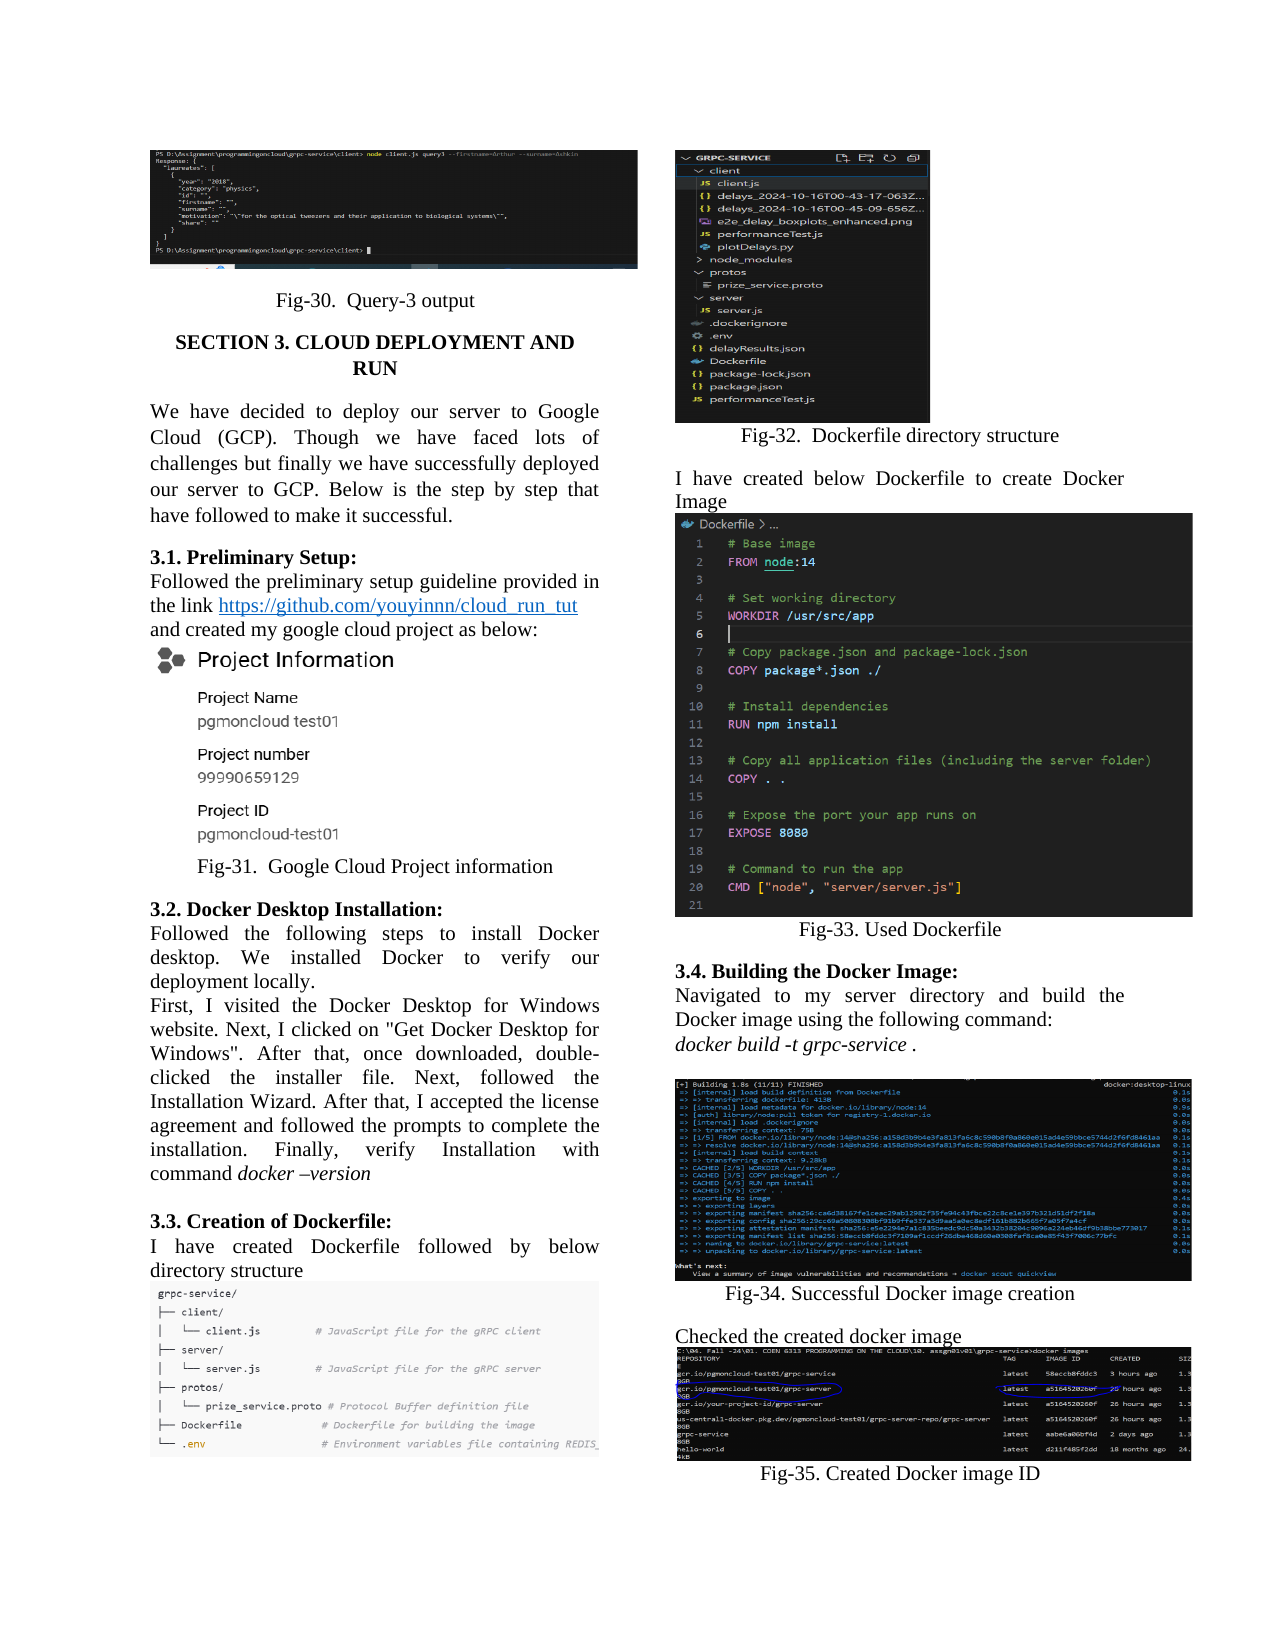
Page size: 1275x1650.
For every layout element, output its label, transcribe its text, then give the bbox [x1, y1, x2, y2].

picture [675, 150, 931, 423]
picture [675, 1347, 1192, 1461]
text Navigated to my server directory and build the Docker image using the following command: [675, 983, 1125, 1031]
picture [150, 150, 638, 269]
text and created my google cloud project as below: [150, 617, 600, 641]
picture [675, 1079, 1192, 1281]
text docker build -t grpc-service . [675, 1031, 1125, 1056]
text Fig-35. Created Docker image ID [675, 1461, 1125, 1484]
picture [150, 641, 405, 854]
text Fig-32. Dockerfile directory structure [675, 423, 1125, 447]
text 3.3. Creation of Dockerfile: [150, 1209, 600, 1233]
text Fig-33. Used Dockerfile [675, 917, 1125, 941]
text 3.1. Preliminary Setup: [150, 545, 600, 569]
text Fig-31. Google Cloud Project information [150, 854, 600, 878]
picture [675, 513, 1193, 917]
picture [150, 1281, 599, 1457]
text SECTION 3. CLOUD DEPLOYMENT AND RUN [150, 330, 600, 380]
text 3.2. Docker Desktop Installation: [150, 897, 600, 921]
text Followed the following steps to install Docker desktop. We installed Docker to verify our deployment locally. [150, 921, 600, 993]
text First, I visited the Docker Desktop for Windows website. Next, I clicked on "Get Docker Desktop for Windows". After that, once downloaded, double-clicked the installer file. Next, followed the Installation Wizard. After that, I accepted the license agreement and followed the prompts to complete the installation. Finally, verify Installation with command docker –version [150, 993, 600, 1185]
text I have created below Dockerfile to create Docker Image [675, 465, 1125, 513]
text Fig-34. Successful Docker image creation [675, 1281, 1125, 1305]
text We have decided to deploy our server to Google Cloud (GCP). Though we have faced lots of challenges but finally we have successfully deployed our server to GCP. Below is the step by step that have followed to make it successful. [150, 399, 600, 527]
text Followed the preliminary setup guideline provided in the link https://github.com/youyinnn/cloud_run_tut [150, 569, 600, 617]
text I have created Dockerfile followed by below directory structure [150, 1233, 600, 1282]
text Checked the created docker image [675, 1324, 1125, 1347]
text 3.4. Building the Docker Image: [675, 959, 1125, 983]
text Fig-30. Query-3 output [150, 288, 600, 312]
